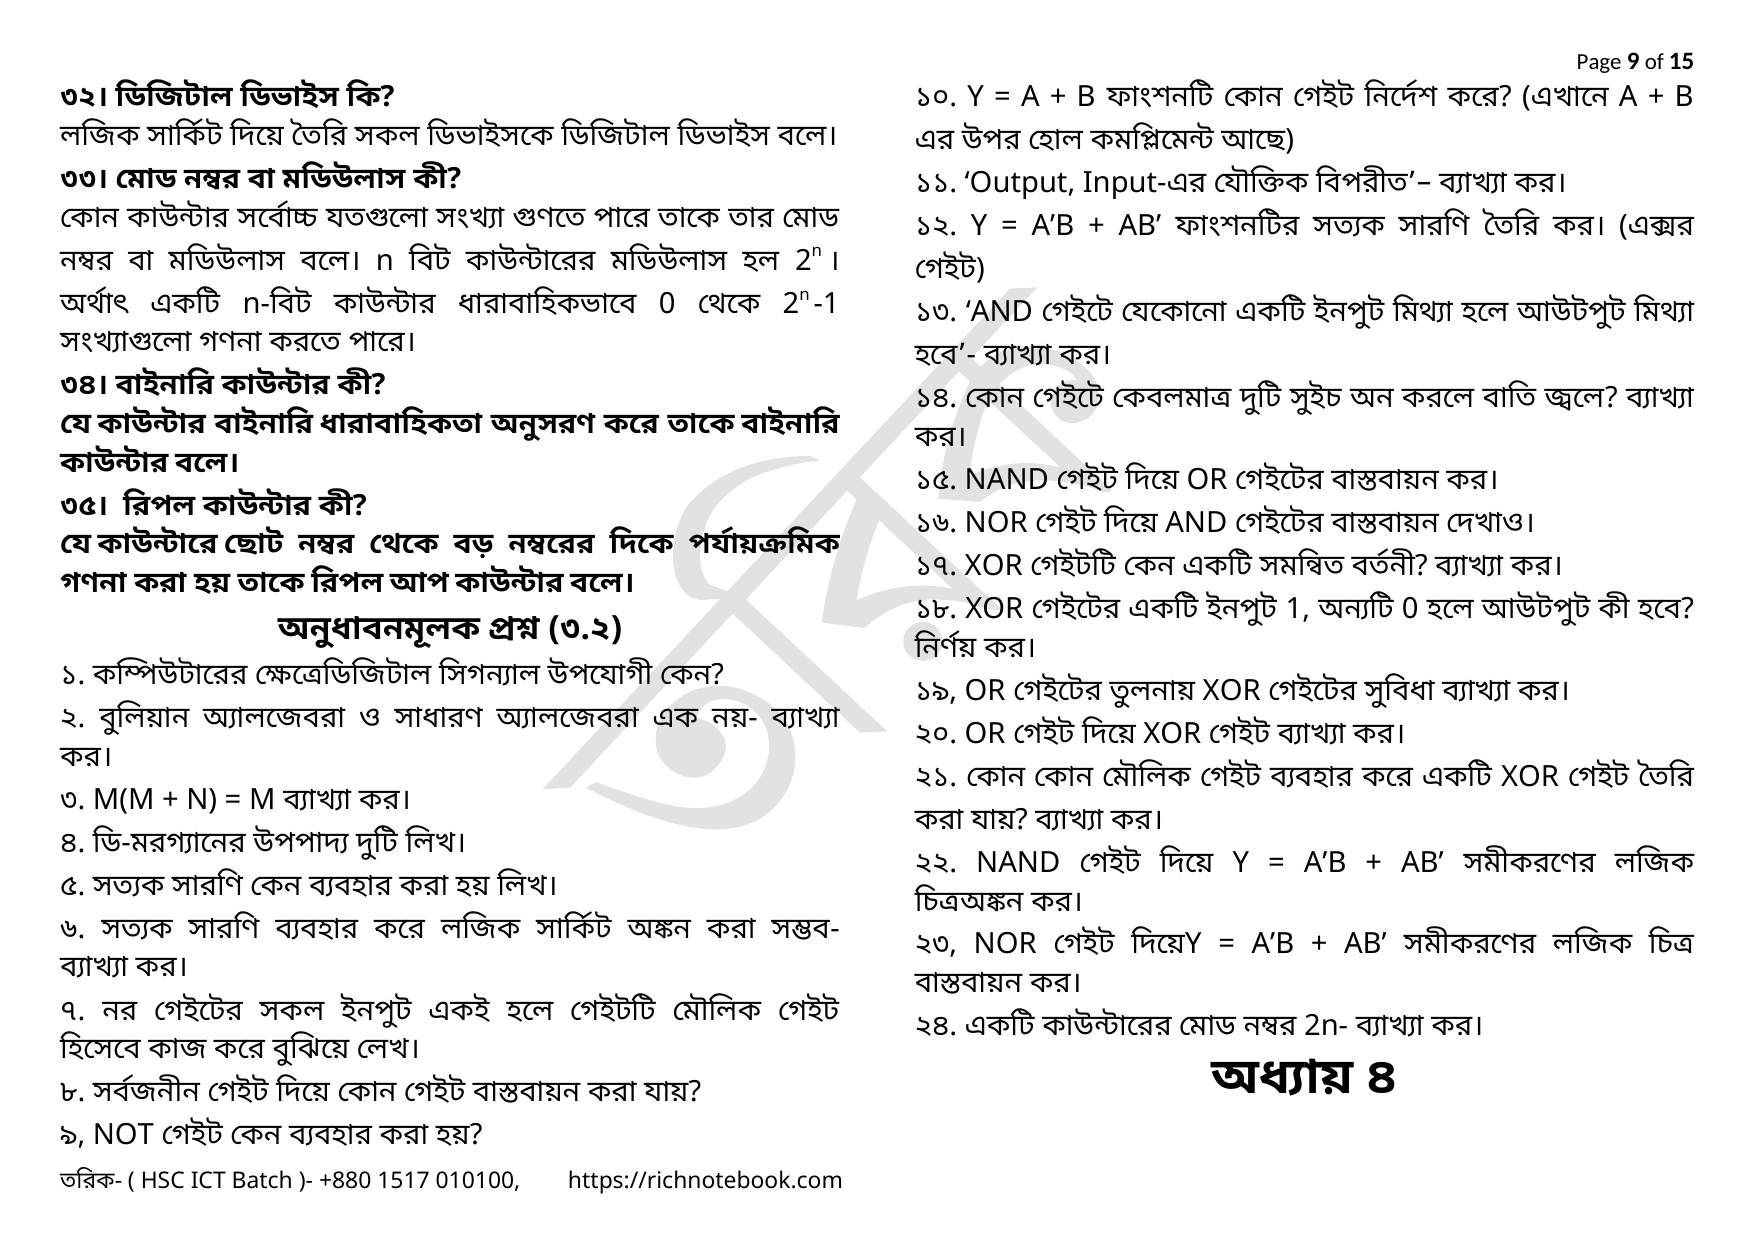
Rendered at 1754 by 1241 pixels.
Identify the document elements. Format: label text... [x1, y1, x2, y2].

text লজিক সার্কিট দিয়ে তৈরি সকল ডিভাইসকে ডিজিটাল ডিভাইস বলে। [60, 118, 839, 157]
text ১৪. কোন গেইটে কেবলমাত্র দুটি সুইচ অন করলে বাতি জ্বলে? ব্যাখ্যা কর। [914, 377, 1694, 458]
text ১৫. NAND গেইট দিয়ে OR গেইটের বাস্তবায়ন কর। [914, 458, 1694, 501]
text ১২. Y = A’B + AB’ ফাংশনটির সত্যক সারণি তৈরি কর। (এক্সর গেইট) [914, 204, 1694, 291]
text কোন কাউন্টার সর্বোচ্চ যতগুলো সংখ্যা গুণতে পারে তাকে তার মোড নম্বর বা মডিউলাস বলে। n বিট কাউন্টারের মডিউলাস হল 2n । অর্থাৎ একটি n-বিট কাউন্টার ধারাবাহিকভাবে 0 থেকে 2n -1 সংখ্যাগুলো গণনা করতে পারে। [60, 200, 839, 363]
text ১৯, OR গেইটের তুলনায় XOR গেইটের সুবিধা ব্যাখ্যা কর। [914, 669, 1694, 712]
text ২১. কোন কোন মৌলিক গেইট ব্যবহার করে একটি XOR গেইট তৈরি করা যায়? ব্যাখ্যা কর। [914, 755, 1694, 841]
text ২৩, NOR গেইট দিয়েY = A’B + AB’ সমীকরণের লজিক চিত্র বাস্তবায়ন কর। [914, 923, 1694, 1004]
text ৬. সত্যক সারণি ব্যবহার করে লজিক সার্কিট অঙ্কন করা সম্ভব- ব্যাখ্যা কর। [60, 907, 839, 989]
text ৩৪। বাইনারি কাউন্টার কী? [60, 363, 839, 407]
text ১১. ‘Output, Input-এর যৌক্তিক বিপরীত’– ব্যাখ্যা কর। [914, 162, 1694, 204]
text যে কাউন্টার বাইনারি ধারাবাহিকতা অনুসরণ করে তাকে বাইনারি কাউন্টার বলে। [60, 407, 839, 484]
text অধ্যায় ৪ [914, 1047, 1694, 1114]
text ১৩. ‘AND গেইটে যেকোনো একটি ইনপুট মিথ্যা হলে আউটপুট মিথ্যা হবে’- ব্যাখ্যা কর। [914, 291, 1694, 377]
text ১৭. XOR গেইটটি কেন একটি সমন্বিত বর্তনী? ব্যাখ্যা কর। [914, 544, 1694, 587]
text অনুধাবনমূলক প্রশ্ন (৩.২) [60, 604, 839, 653]
text ৯, NOT গেইট কেন ব্যবহার করা হয়? [60, 1113, 839, 1156]
text যে কাউন্টারে ছোট নম্বর থেকে বড় নম্বরের দিকে পর্যায়ক্রমিক গণনা করা হয় তাকে রিপল আপ কাউন্টার বলে। [60, 527, 839, 604]
text ২. বুলিয়ান অ্যালজেবরা ও সাধারণ অ্যালজেবরা এক নয়- ব্যাখ্যা কর। [60, 696, 839, 778]
text ১৬. NOR গেইট দিয়ে AND গেইটের বাস্তবায়ন দেখাও। [914, 501, 1694, 544]
text ৩২। ডিজিটাল ডিভাইস কি? [60, 76, 839, 118]
text ১০. Y = A + B ফাংশনটি কোন গেইট নির্দেশ করে? (এখানে A + B এর উপর হোল কমপ্লিমেন্ট আছে) [914, 76, 1694, 162]
text ৩৫। রিপল কাউন্টার কী? [60, 484, 839, 527]
text ২৪. একটি কাউন্টারের মোড নম্বর 2n- ব্যাখ্যা কর। [914, 1004, 1694, 1047]
text ৮. সর্বজনীন গেইট দিয়ে কোন গেইট বাস্তবায়ন করা যায়? [60, 1070, 839, 1113]
text ১৮. XOR গেইটের একটি ইনপুট 1, অন্যটি 0 হলে আউটপুট কী হবে? নির্ণয় কর। [914, 587, 1694, 669]
text ৭. নর গেইটের সকল ইনপুট একই হলে গেইটটি মৌলিক গেইট হিসেবে কাজ করে বুঝিয়ে লেখ। [60, 989, 839, 1070]
text ৩. M(M + N) = M ব্যাখ্যা কর। [60, 778, 839, 821]
text ৪. ডি-মরগ্যানের উপপাদ্য দুটি লিখ। [60, 821, 839, 864]
text ১. কম্পিউটারের ক্ষেত্রেডিজিটাল সিগন্যাল উপযোগী কেন? [60, 653, 839, 696]
text ৩৩। মোড নম্বর বা মডিউলাস কী? [60, 157, 839, 200]
text ২০. OR গেইট দিয়ে XOR গেইট ব্যাখ্যা কর। [914, 712, 1694, 755]
text ২২. NAND গেইট দিয়ে Y = A’B + AB’ সমীকরণের লজিক চিত্রঅঙ্কন কর। [914, 841, 1694, 923]
text ৫. সত্যক সারণি কেন ব্যবহার করা হয় লিখ। [60, 864, 839, 907]
